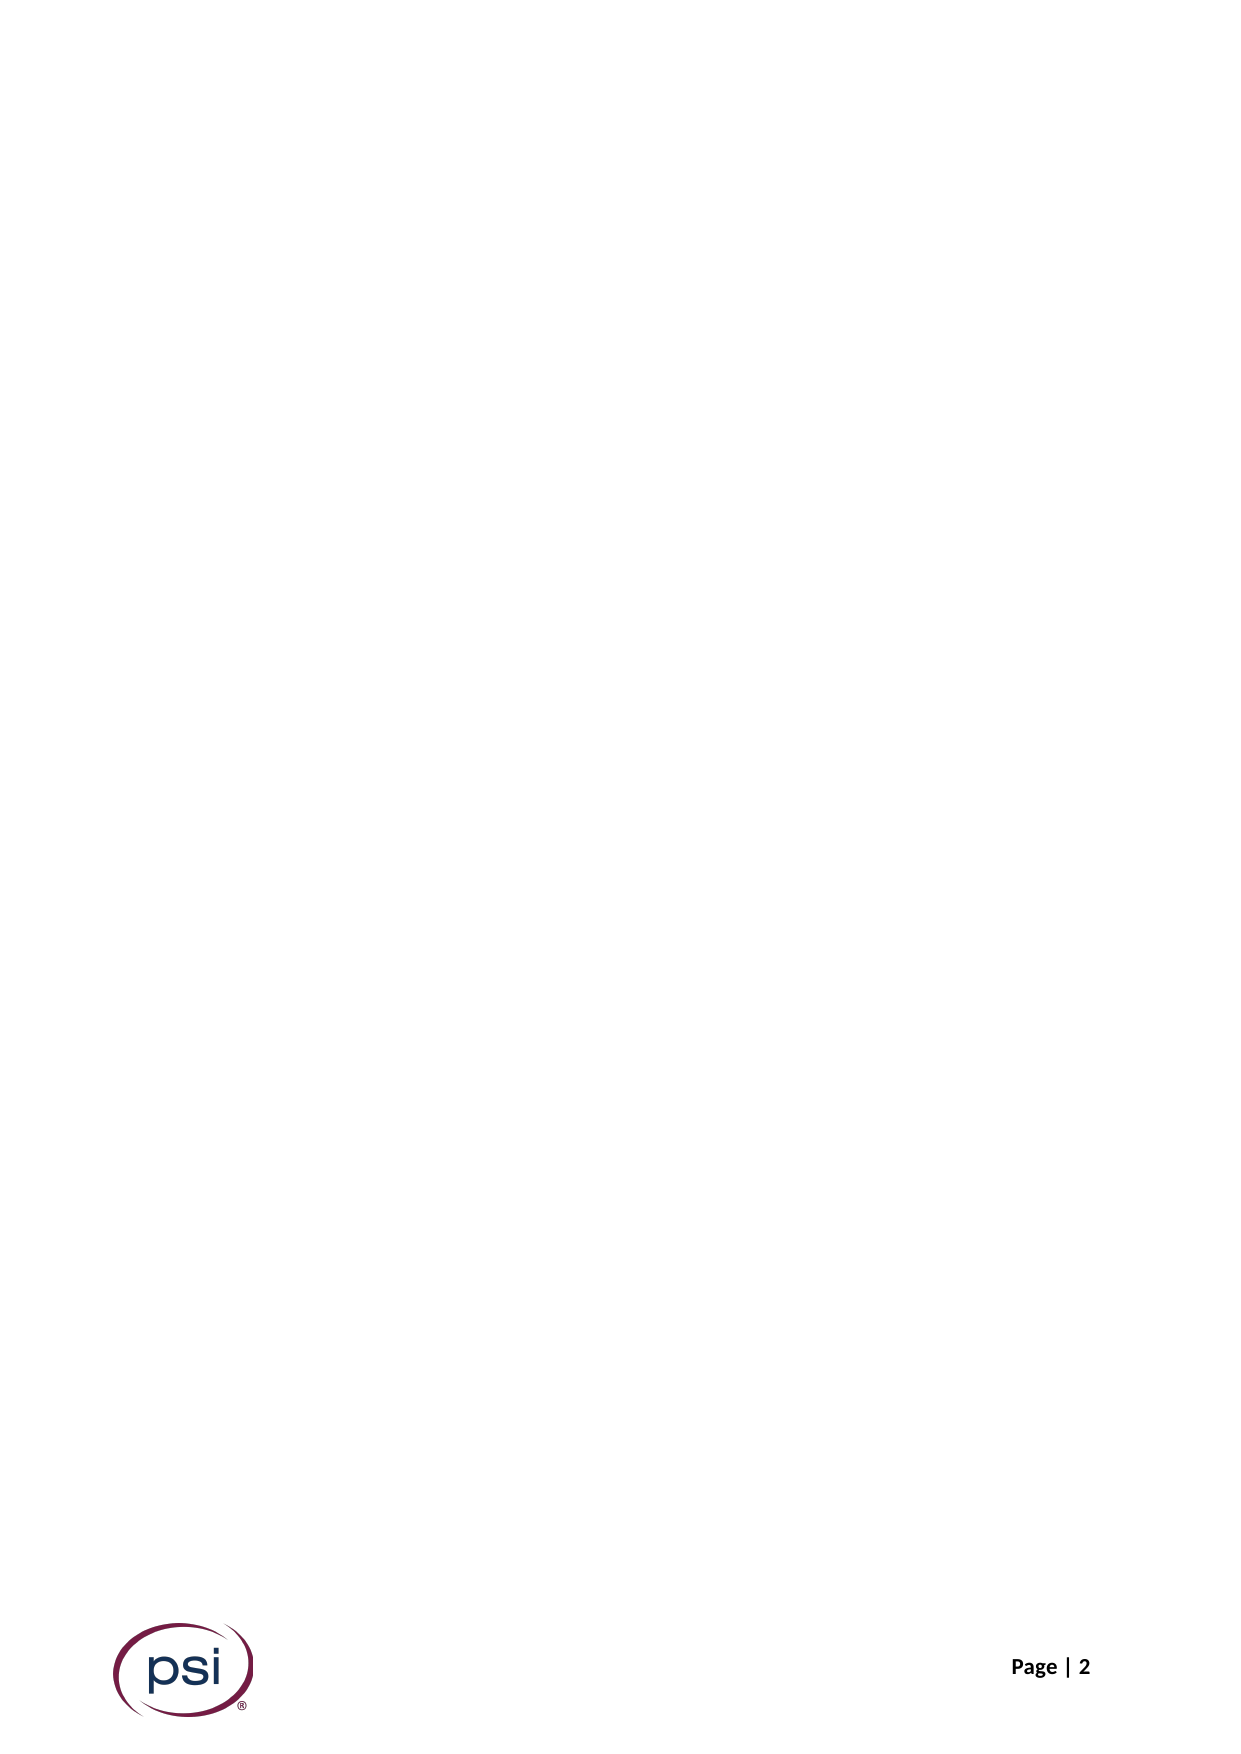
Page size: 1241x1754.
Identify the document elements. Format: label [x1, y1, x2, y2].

picture [113, 1623, 253, 1717]
